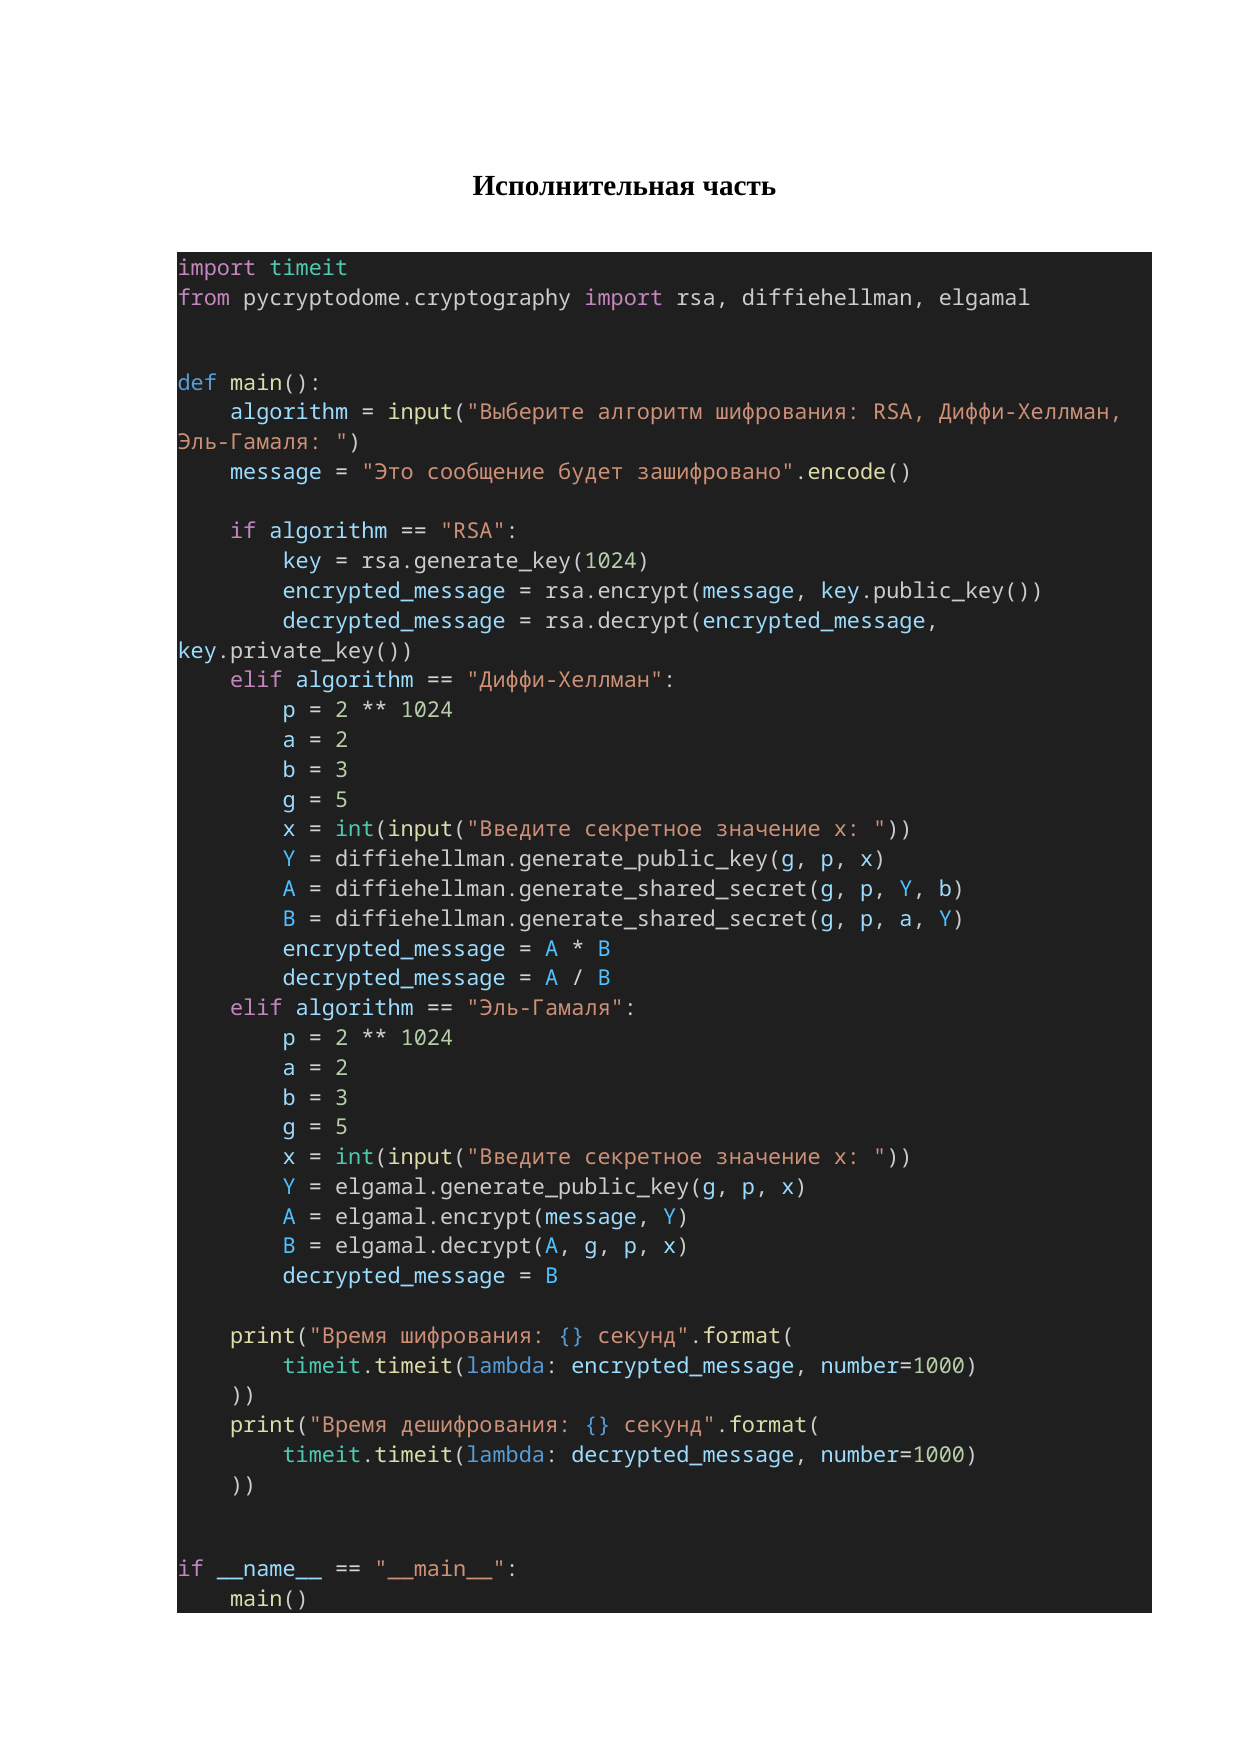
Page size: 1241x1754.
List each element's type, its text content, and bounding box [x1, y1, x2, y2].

text Y = diffiehellman.generate_public_key(g, p, x) [177, 843, 1152, 873]
text print("Время шифрования: {} секунд".format( [177, 1320, 1152, 1349]
text from pycryptodome.cryptography import rsa, diffiehellman, elgamal [177, 282, 1152, 312]
text A = elgamal.encrypt(message, Y) [177, 1201, 1152, 1230]
text if __name__ == "__main__": [177, 1553, 1152, 1583]
text timeit.timeit(lambda: encrypted_message, number=1000) [177, 1349, 1152, 1379]
text g = 5 [177, 783, 1152, 813]
text )) [177, 1469, 1152, 1498]
text b = 3 [177, 754, 1152, 783]
text encrypted_message = rsa.encrypt(message, key.public_key()) [177, 575, 1152, 605]
text def main(): [177, 366, 1152, 396]
text a = 2 [177, 724, 1152, 754]
text key = rsa.generate_key(1024) [177, 545, 1152, 575]
text x = int(input("Введите секретное значение x: ")) [177, 813, 1152, 843]
text A = diffiehellman.generate_shared_secret(g, p, Y, b) [177, 873, 1152, 903]
text print("Время дешифрования: {} секунд".format( [177, 1409, 1152, 1439]
text decrypted_message = rsa.decrypt(encrypted_message, key.private_key()) [177, 605, 1152, 664]
text B = diffiehellman.generate_shared_secret(g, p, a, Y) [177, 903, 1152, 932]
text )) [177, 1379, 1152, 1409]
text algorithm = input("Выберите алгоритм шифрования: RSA, Диффи-Хеллман, Эль-Гамаля: ") [177, 396, 1152, 456]
text p = 2 ** 1024 [177, 1022, 1152, 1052]
text a = 2 [177, 1052, 1152, 1081]
text encrypted_message = A * B [177, 932, 1152, 962]
text p = 2 ** 1024 [177, 694, 1152, 724]
text Исполнительная часть [398, 168, 1152, 202]
text decrypted_message = A / B [177, 962, 1152, 992]
text if algorithm == "RSA": [177, 515, 1152, 545]
text g = 5 [177, 1111, 1152, 1141]
text message = "Это сообщение будет зашифровано".encode() [177, 456, 1152, 486]
text elif algorithm == "Диффи-Хеллман": [177, 664, 1152, 694]
text Y = elgamal.generate_public_key(g, p, x) [177, 1171, 1152, 1201]
text import timeit [177, 252, 1152, 282]
text decrypted_message = B [177, 1260, 1152, 1290]
text elif algorithm == "Эль-Гамаля": [177, 992, 1152, 1022]
text b = 3 [177, 1081, 1152, 1111]
text timeit.timeit(lambda: decrypted_message, number=1000) [177, 1439, 1152, 1469]
text main() [177, 1583, 1152, 1613]
text B = elgamal.decrypt(A, g, p, x) [177, 1230, 1152, 1260]
text x = int(input("Введите секретное значение x: ")) [177, 1141, 1152, 1171]
